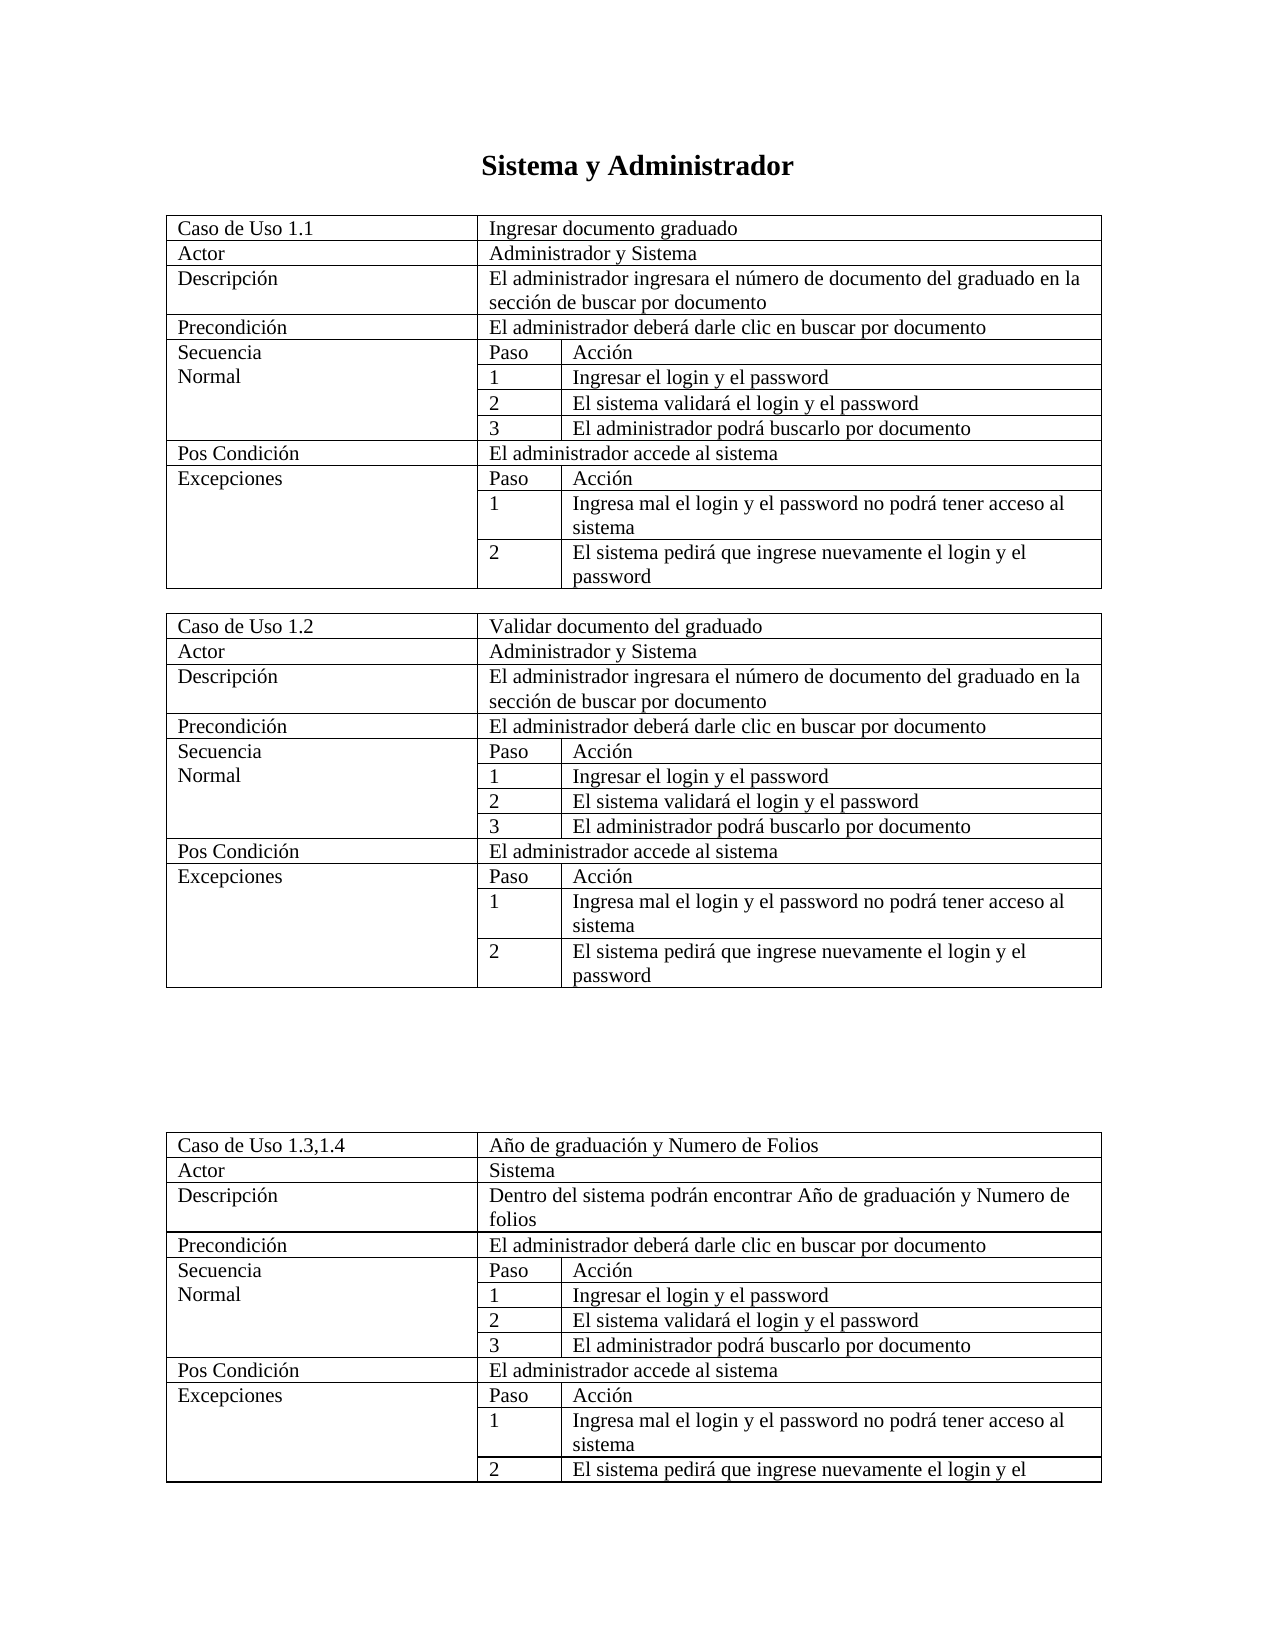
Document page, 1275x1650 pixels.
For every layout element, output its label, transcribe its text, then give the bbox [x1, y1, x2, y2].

table_cell El administrador podrá buscarlo por documento [562, 814, 1101, 838]
table_cell Precondición [167, 315, 477, 339]
table_cell Paso [478, 466, 561, 490]
table_cell El administrador accede al sistema [478, 1358, 1101, 1382]
table_cell 2 [478, 1308, 561, 1332]
table_cell 1 [478, 1408, 561, 1456]
table_header Caso de Uso 1.3,1.4 [167, 1133, 477, 1157]
table_cell Excepciones [167, 466, 477, 588]
table_cell Ingresa mal el login y el password no podrá tener acceso al sistema [562, 889, 1101, 937]
table_cell Ingresar el login y el password [562, 764, 1101, 788]
table_cell Excepciones [167, 864, 477, 987]
table_cell Descripción [167, 1183, 477, 1231]
table_cell El sistema validará el login y el password [562, 789, 1101, 813]
table_header Año de graduación y Numero de Folios [478, 1133, 1101, 1157]
table_cell Ingresar el login y el password [562, 365, 1101, 389]
table_cell Ingresar el login y el password [562, 1283, 1101, 1307]
table_cell El sistema pedirá que ingrese nuevamente el login y el password [562, 939, 1101, 987]
table_cell 1 [478, 365, 561, 389]
table_cell Secuencia Normal [167, 739, 477, 838]
table_cell Ingresa mal el login y el password no podrá tener acceso al sistema [562, 491, 1101, 539]
table_cell Sistema [478, 1158, 1101, 1182]
table_cell Acción [562, 466, 1101, 490]
table_cell 2 [478, 540, 561, 588]
table_cell El sistema validará el login y el password [562, 390, 1101, 414]
table_cell Pos Condición [167, 839, 477, 863]
table_cell Acción [562, 739, 1101, 763]
table_cell Acción [562, 340, 1101, 364]
table_cell 2 [478, 1458, 561, 1481]
table_header Validar documento del graduado [478, 614, 1101, 638]
table_cell Descripción [167, 665, 477, 713]
table_cell El administrador ingresara el número de documento del graduado en la sección de buscar por documento [478, 665, 1101, 713]
table_cell Secuencia Normal [167, 340, 477, 439]
table_cell Dentro del sistema podrán encontrar Año de graduación y Numero de folios [478, 1183, 1101, 1231]
table_cell 3 [478, 814, 561, 838]
table_cell 2 [478, 390, 561, 414]
table_cell El administrador deberá darle clic en buscar por documento [478, 1233, 1101, 1257]
table_cell Paso [478, 864, 561, 888]
table_header Caso de Uso 1.2 [167, 614, 477, 638]
table_cell 2 [478, 789, 561, 813]
table_cell El administrador deberá darle clic en buscar por documento [478, 714, 1101, 738]
text Sistema y Administrador [177, 148, 1098, 181]
table_cell Pos Condición [167, 1358, 477, 1382]
table_cell Administrador y Sistema [478, 241, 1101, 265]
table_cell El sistema pedirá que ingrese nuevamente el login y el password [562, 540, 1101, 588]
table_cell Secuencia Normal [167, 1258, 477, 1357]
table_cell Actor [167, 639, 477, 663]
table_cell El administrador accede al sistema [478, 839, 1101, 863]
table_cell 2 [478, 939, 561, 987]
table_cell Paso [478, 1383, 561, 1407]
table_cell 1 [478, 764, 561, 788]
table_cell 1 [478, 1283, 561, 1307]
table_cell 1 [478, 491, 561, 539]
table_cell El administrador podrá buscarlo por documento [562, 416, 1101, 439]
table_cell Precondición [167, 1233, 477, 1257]
table_cell Paso [478, 1258, 561, 1282]
table_cell Actor [167, 1158, 477, 1182]
table_cell 1 [478, 889, 561, 937]
table_cell Descripción [167, 266, 477, 314]
table_cell 3 [478, 1333, 561, 1357]
table_header Ingresar documento graduado [478, 216, 1101, 240]
table_cell El administrador deberá darle clic en buscar por documento [478, 315, 1101, 339]
table_cell 3 [478, 416, 561, 439]
table_cell Acción [562, 1383, 1101, 1407]
table_cell El administrador accede al sistema [478, 441, 1101, 465]
table_cell El sistema validará el login y el password [562, 1308, 1101, 1332]
table_cell Ingresa mal el login y el password no podrá tener acceso al sistema [562, 1408, 1101, 1456]
table_cell Acción [562, 1258, 1101, 1282]
table_cell Acción [562, 864, 1101, 888]
table_cell Actor [167, 241, 477, 265]
table_cell Excepciones [167, 1383, 477, 1481]
table_cell Paso [478, 739, 561, 763]
table_cell El administrador ingresara el número de documento del graduado en la sección de buscar por documento [478, 266, 1101, 314]
table_cell Precondición [167, 714, 477, 738]
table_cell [562, 1458, 1101, 1481]
table_header Caso de Uso 1.1 [167, 216, 477, 240]
table_cell Administrador y Sistema [478, 639, 1101, 663]
table_cell El administrador podrá buscarlo por documento [562, 1333, 1101, 1357]
table_cell Paso [478, 340, 561, 364]
table_cell Pos Condición [167, 441, 477, 465]
